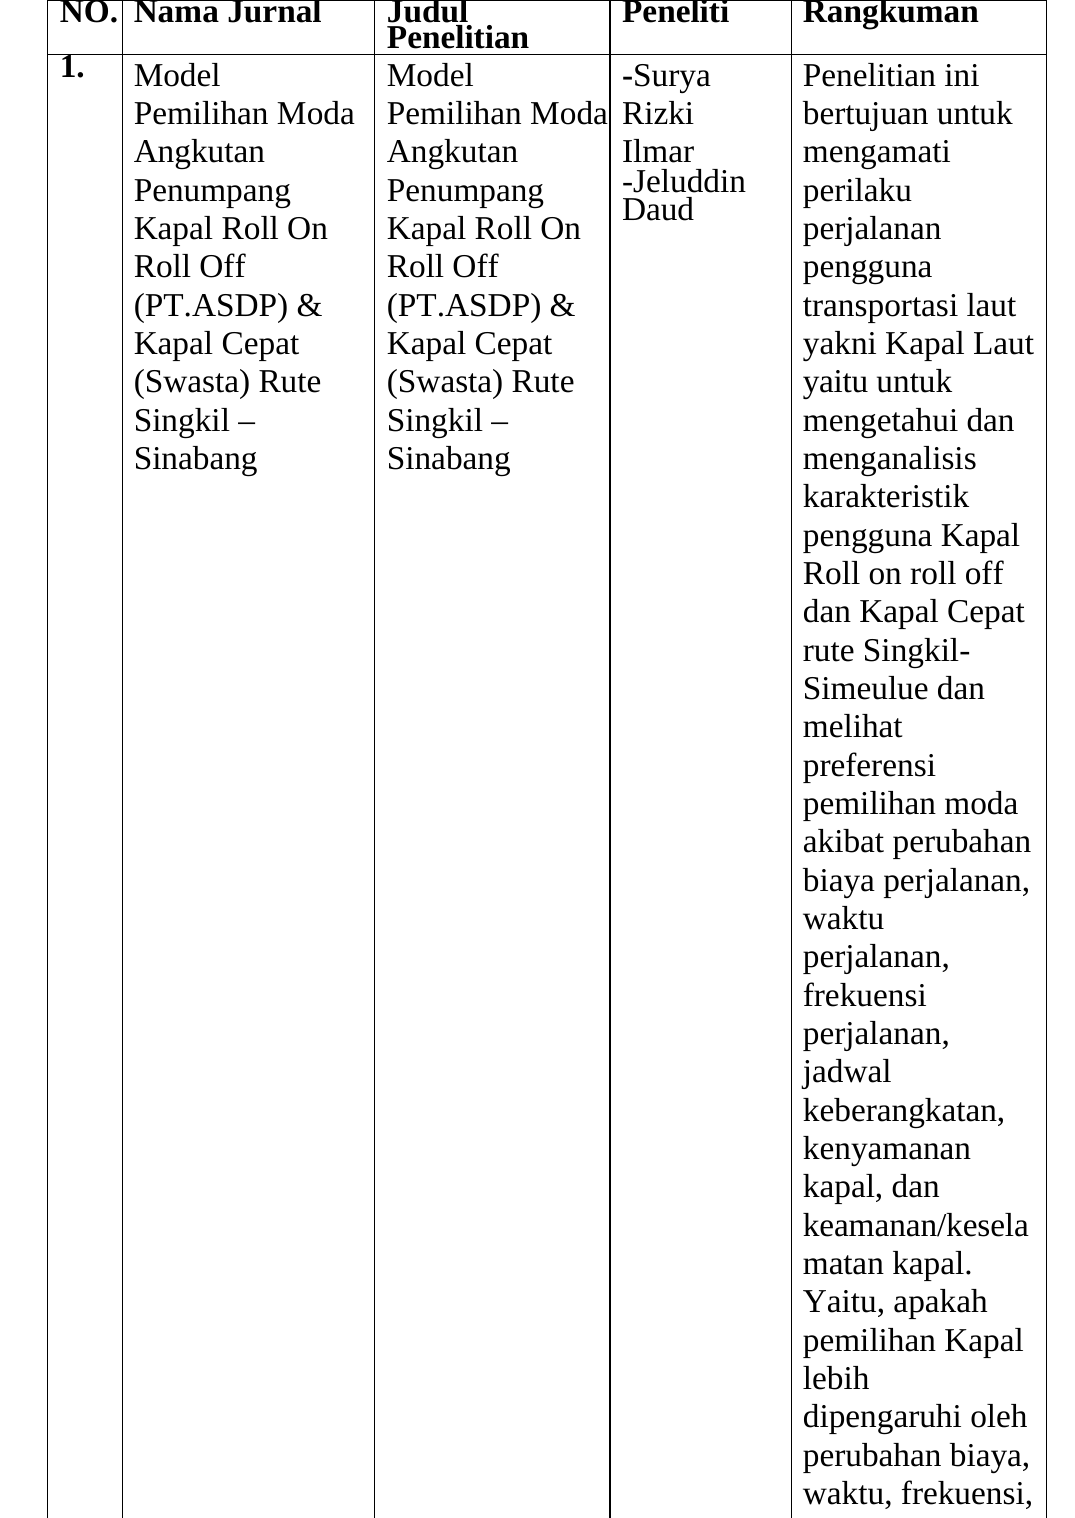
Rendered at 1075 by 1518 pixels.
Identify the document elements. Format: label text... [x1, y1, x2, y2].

table_cell 1. [48, 55, 122, 1518]
table_header NO. [48, 1, 122, 54]
table_header Peneliti [611, 1, 791, 54]
table_cell Model Pemilihan Moda Angkutan Penumpang Kapal Roll On Roll Off (PT.ASDP) & Kapal Cepat (Swasta) Rute Singkil – Sinabang [123, 55, 374, 1518]
table_header Nama Jurnal [123, 1, 374, 54]
table_header Rangkuman [792, 1, 1046, 54]
table_header Judul Penelitian [375, 1, 609, 54]
table_cell Penelitian ini bertujuan untuk mengamati perilaku perjalanan pengguna transportasi laut yakni Kapal Laut yaitu untuk mengetahui dan menganalisis karakteristik pengguna Kapal Roll on roll off dan Kapal Cepat rute Singkil-Simeulue dan melihat preferensi pemilihan moda akibat perubahan biaya perjalanan, waktu perjalanan, frekuensi perjalanan, jadwal keberangkatan, kenyamanan kapal, dan keamanan/keselamatan kapal. Yaitu, apakah pemilihan Kapal lebih dipengaruhi oleh perubahan biaya, waktu, frekuensi, jadwal keberangkatan, kenyamanan, atau keamanan.Kegiatan penelitian yang dilakukan meliputi survei awal dan survei utama yaitu melalui pembagian kuesioner yang disusun dengan metode stated preference. [792, 55, 1046, 1518]
table_cell Model Pemilihan Moda Angkutan Penumpang Kapal Roll On Roll Off (PT.ASDP) & Kapal Cepat (Swasta) Rute Singkil – Sinabang [375, 55, 609, 1518]
table_cell -Surya Rizki Ilmar -Jeluddin Daud [611, 55, 791, 1518]
